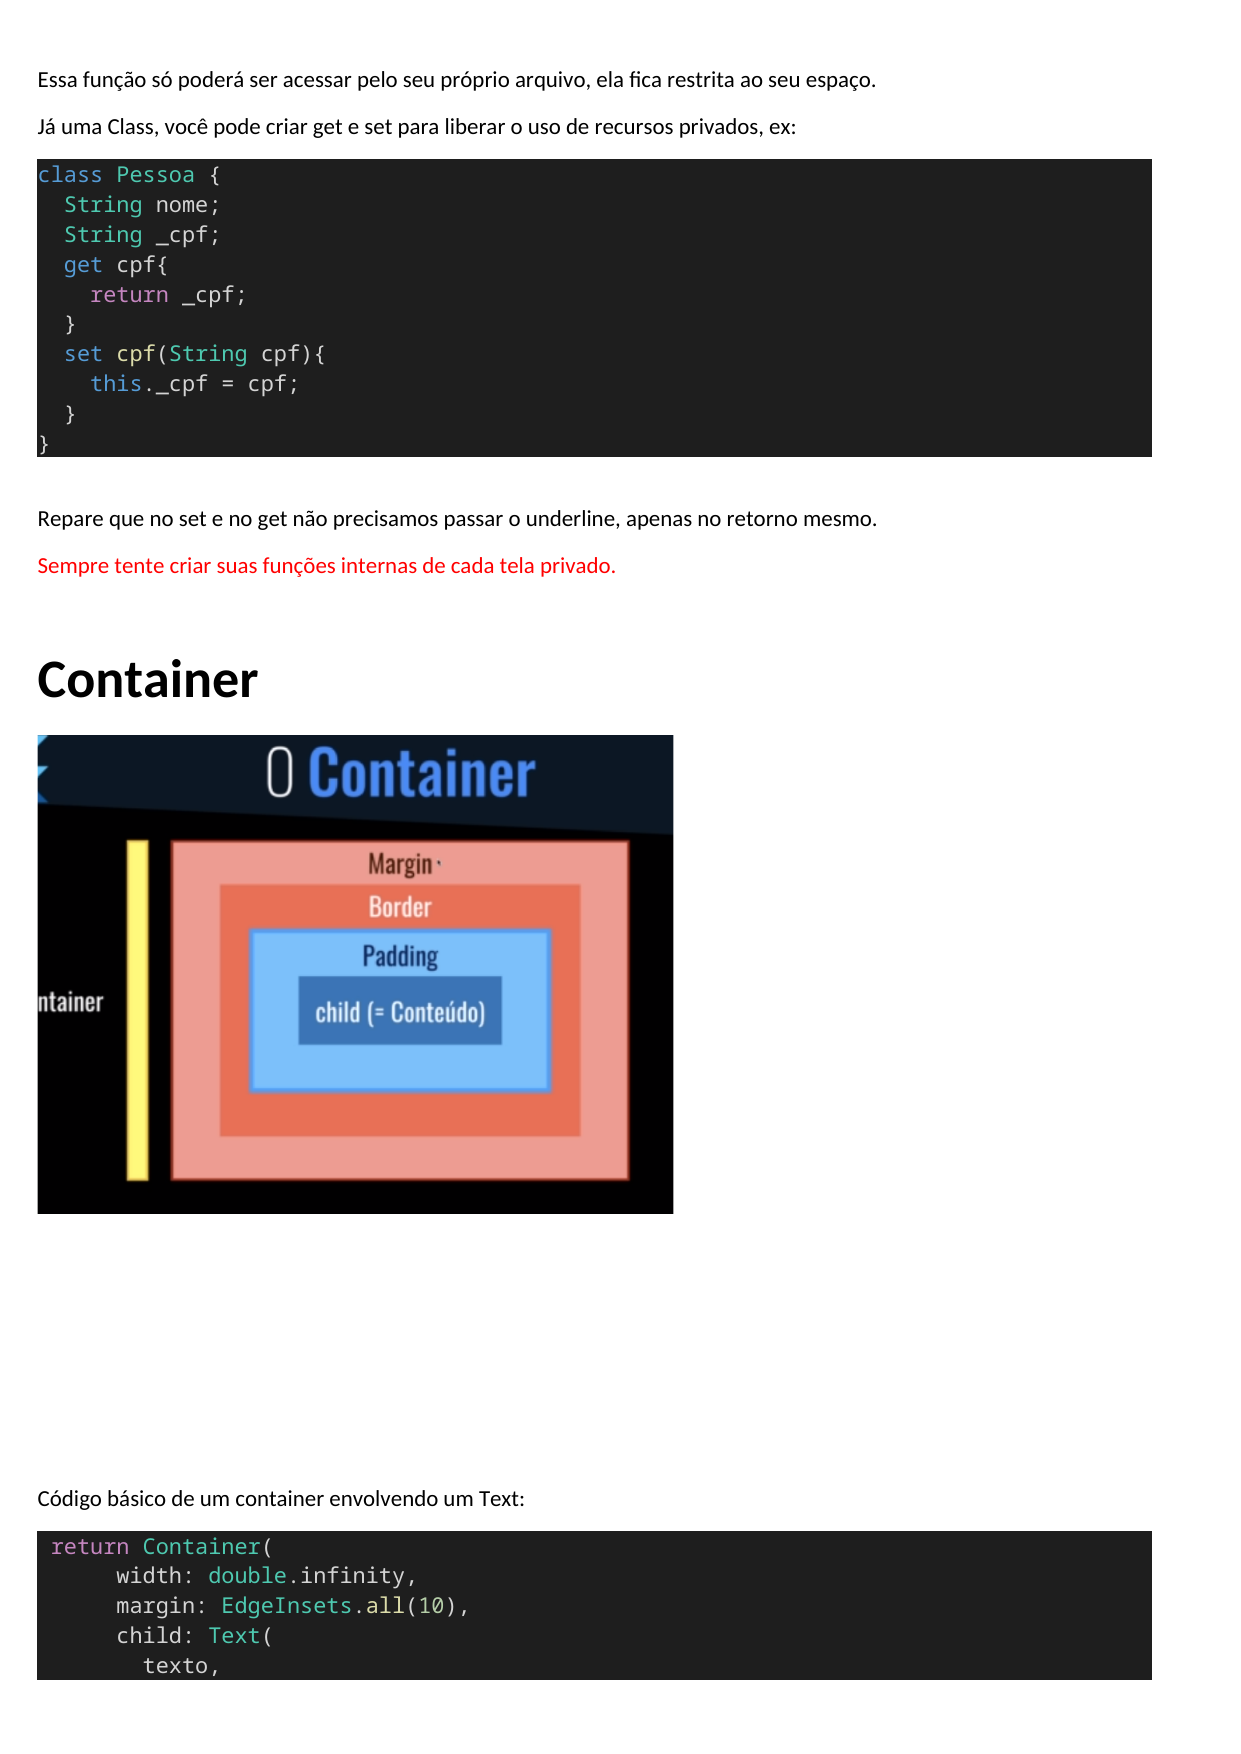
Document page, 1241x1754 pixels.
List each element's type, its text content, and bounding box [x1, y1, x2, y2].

text Essa função só poderá ser acessar pelo seu próprio arquivo, ela fica restrita ao seu espaço. [37, 66, 1152, 94]
text Repare que no set e no get não precisamos passar o underline, apenas no retorno mesmo. [37, 504, 1152, 532]
text texto, [37, 1650, 1152, 1680]
text class Pessoa { [37, 159, 1152, 189]
text Sempre tente criar suas funções internas de cada tela privado. [37, 551, 1152, 579]
text this._cpf = cpf; [37, 368, 1152, 398]
text get cpf{ [37, 249, 1152, 278]
text return Container( [37, 1531, 1152, 1561]
text } [37, 398, 1152, 427]
picture [37, 735, 674, 1214]
text Código básico de um container envolvendo um Text: [37, 1484, 1152, 1512]
text set cpf(String cpf){ [37, 338, 1152, 368]
text String _cpf; [37, 219, 1152, 249]
text } [37, 308, 1152, 338]
text } [37, 427, 1152, 457]
text child: Text( [37, 1620, 1152, 1650]
text Container [37, 645, 1152, 711]
text margin: EdgeInsets.all(10), [37, 1590, 1152, 1620]
text return _cpf; [37, 278, 1152, 308]
text Já uma Class, você pode criar get e set para liberar o uso de recursos privados, ex: [37, 112, 1152, 141]
text String nome; [37, 189, 1152, 219]
text width: double.infinity, [37, 1561, 1152, 1590]
